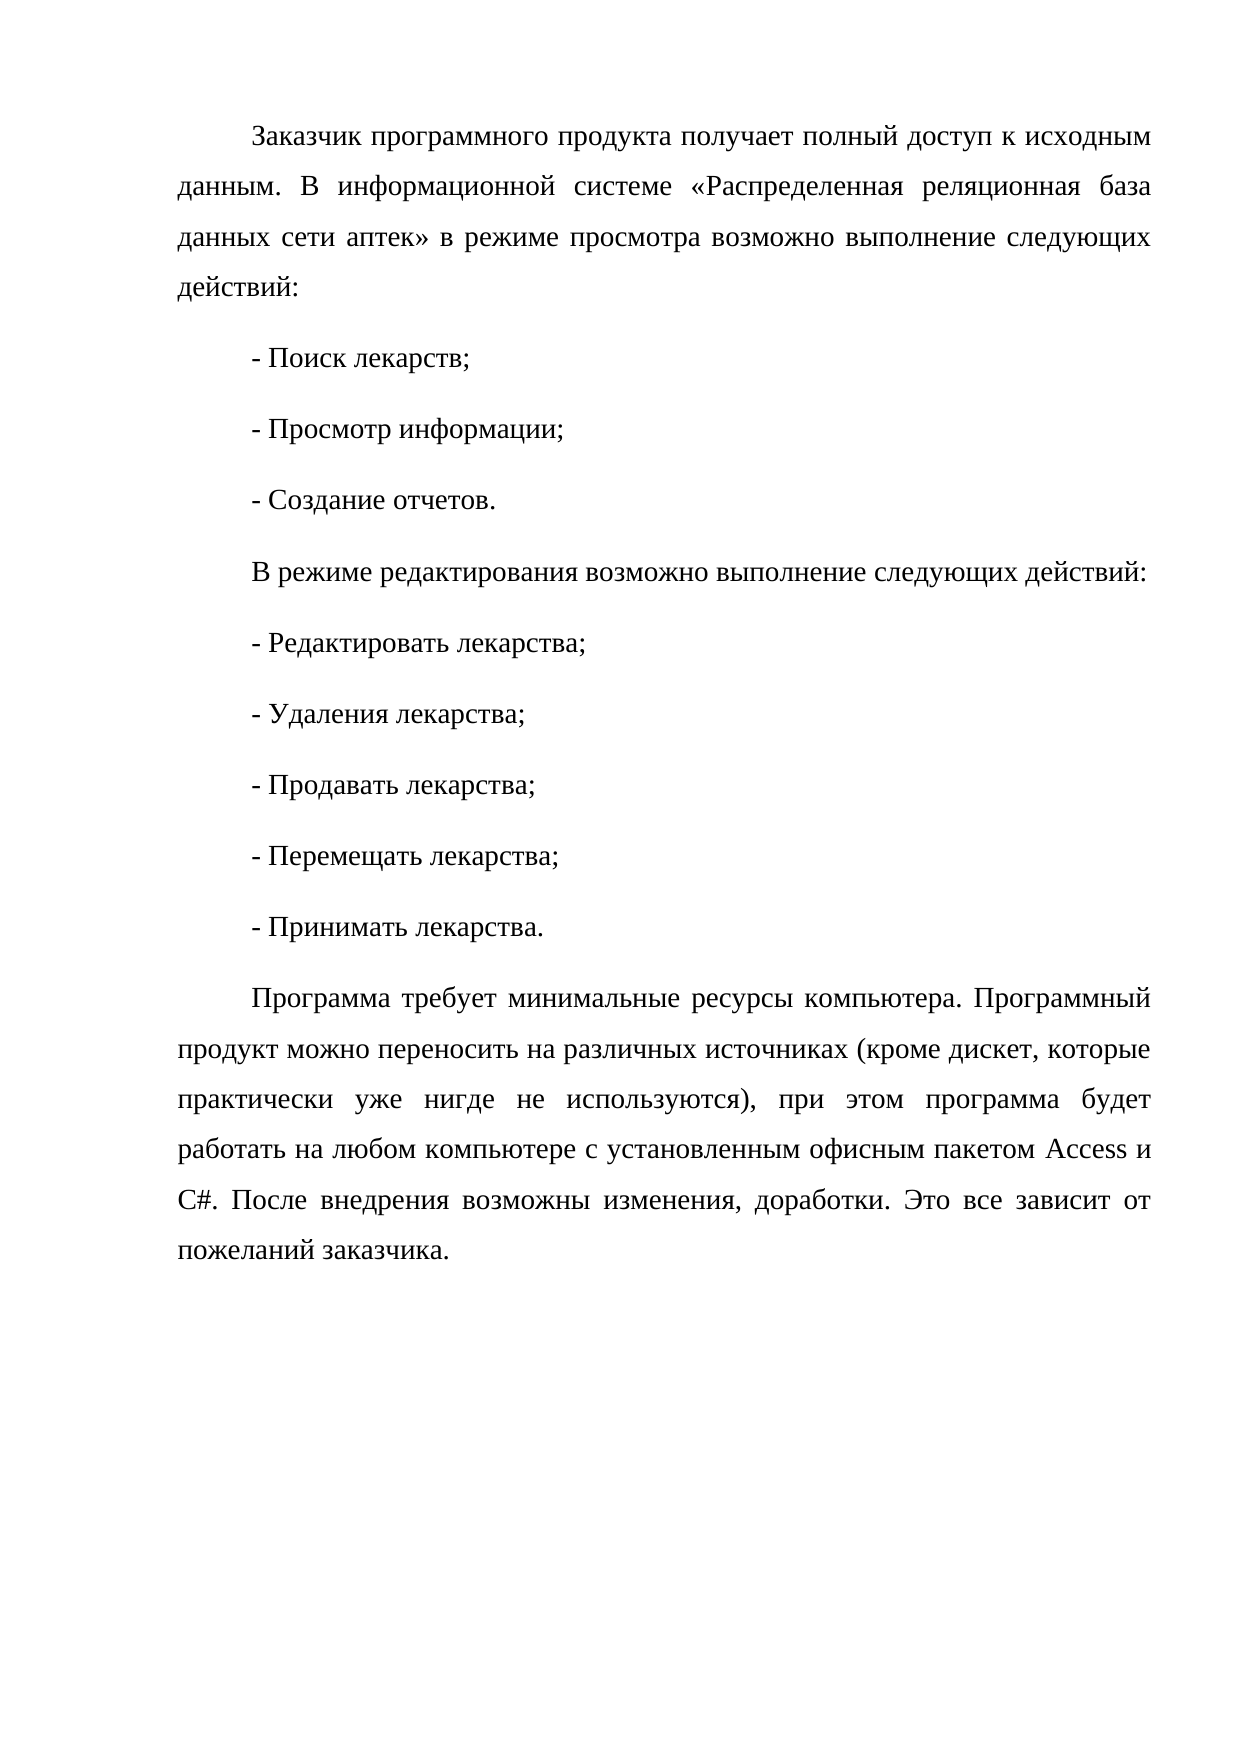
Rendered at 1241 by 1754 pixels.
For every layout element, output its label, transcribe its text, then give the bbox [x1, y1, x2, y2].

text - Поиск лекарств; [177, 340, 1152, 374]
text Программа требует минимальные ресурсы компьютера. Программный продукт можно переносить на различных источниках (кроме дискет, которые практически уже нигде не используются), при этом программа будет работать на любом компьютере с установленным офисным пакетом Access и C#. После внедрения возможны изменения, доработки. Это все зависит от пожеланий заказчика. [177, 981, 1152, 1266]
text - Создание отчетов. [177, 482, 1152, 516]
text - Принимать лекарства. [177, 909, 1152, 943]
text - Продавать лекарства; [177, 767, 1152, 801]
text В режиме редактирования возможно выполнение следующих действий: [177, 554, 1152, 587]
text - Просмотр информации; [177, 411, 1152, 445]
text - Удаления лекарства; [177, 696, 1152, 729]
text - Редактировать лекарства; [177, 625, 1152, 658]
text - Перемещать лекарства; [177, 838, 1152, 872]
text Заказчик программного продукта получает полный доступ к исходным данным. В информационной системе «Распределенная реляционная база данных сети аптек» в режиме просмотра возможно выполнение следующих действий: [177, 118, 1152, 303]
